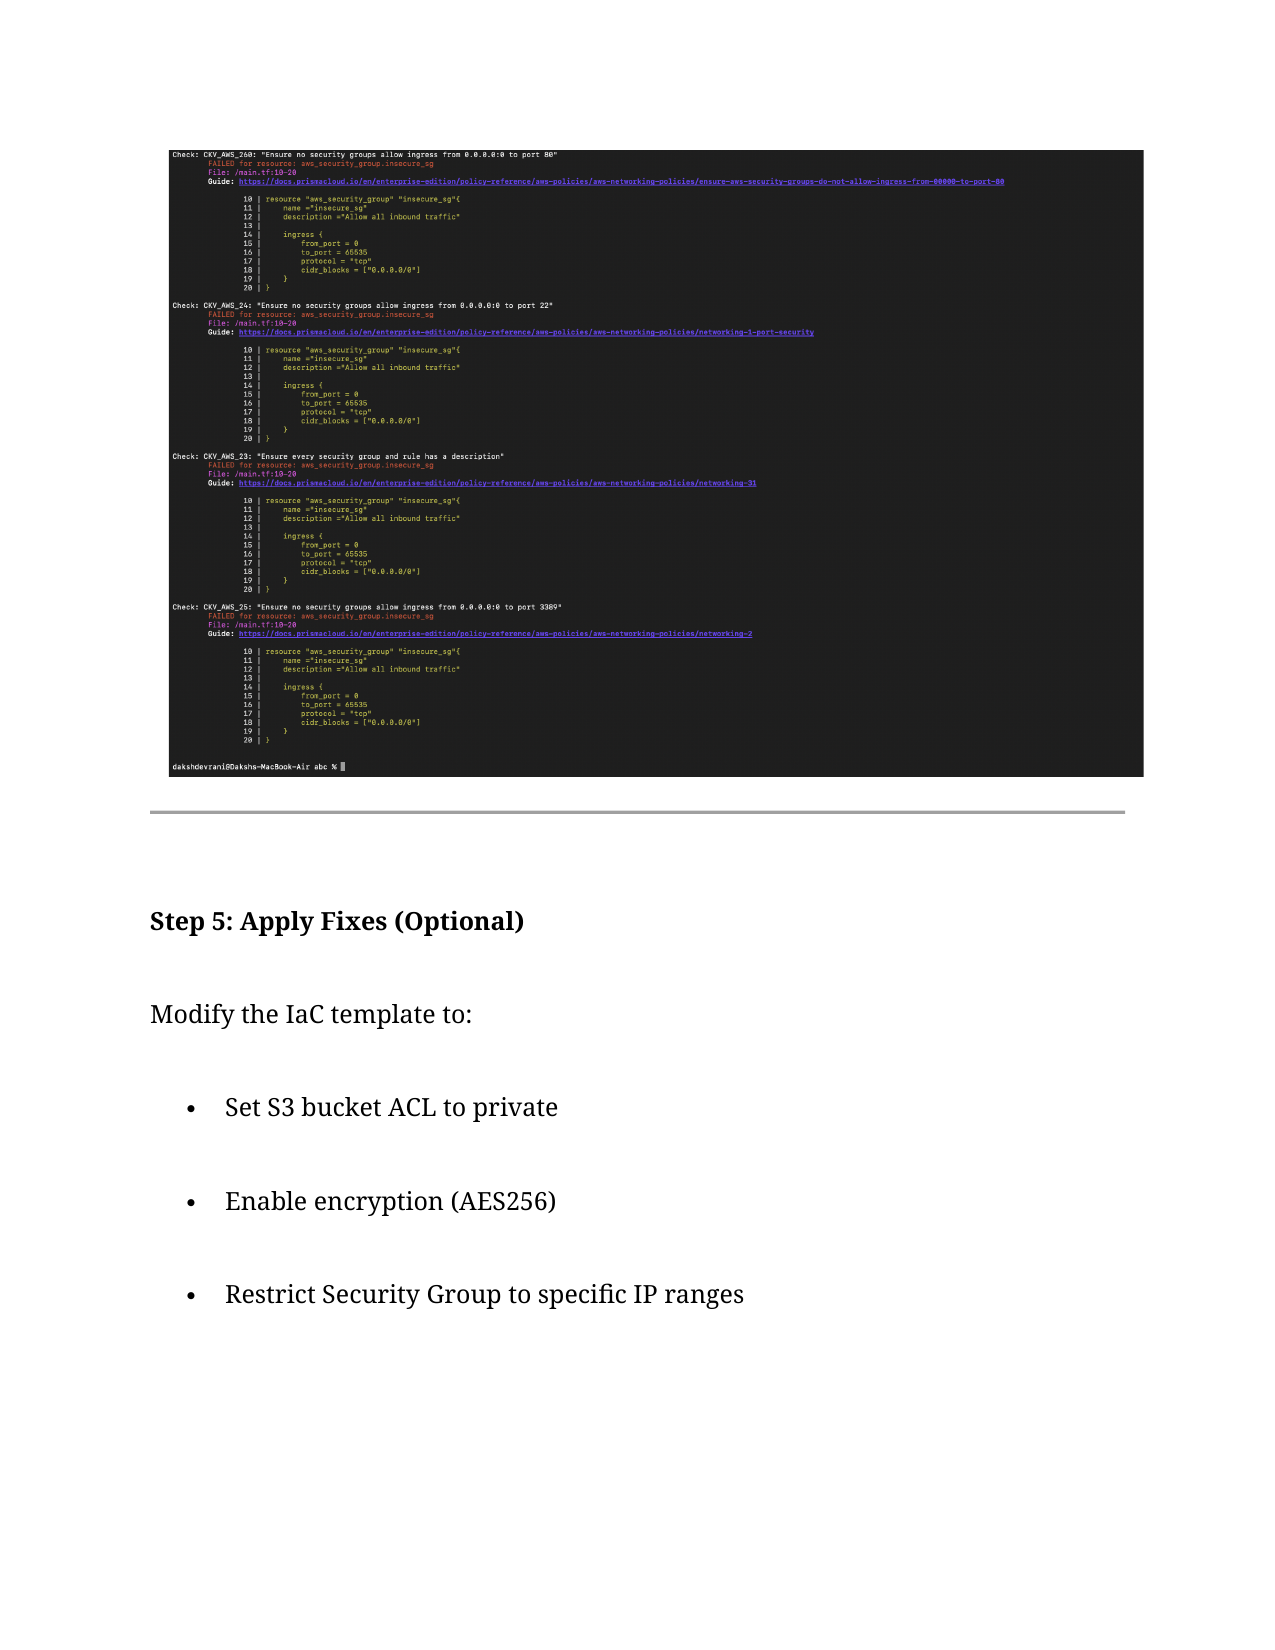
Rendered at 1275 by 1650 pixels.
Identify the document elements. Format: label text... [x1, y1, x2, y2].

list Restrict Security Group to specific IP ranges [187, 1276, 1125, 1310]
text Step 5: Apply Fixes (Optional) [150, 904, 1125, 938]
list Set S3 bucket ACL to private [187, 1090, 1125, 1124]
text Modify the IaC template to: [150, 997, 1125, 1031]
list Enable encryption (AES256) [187, 1183, 1125, 1217]
